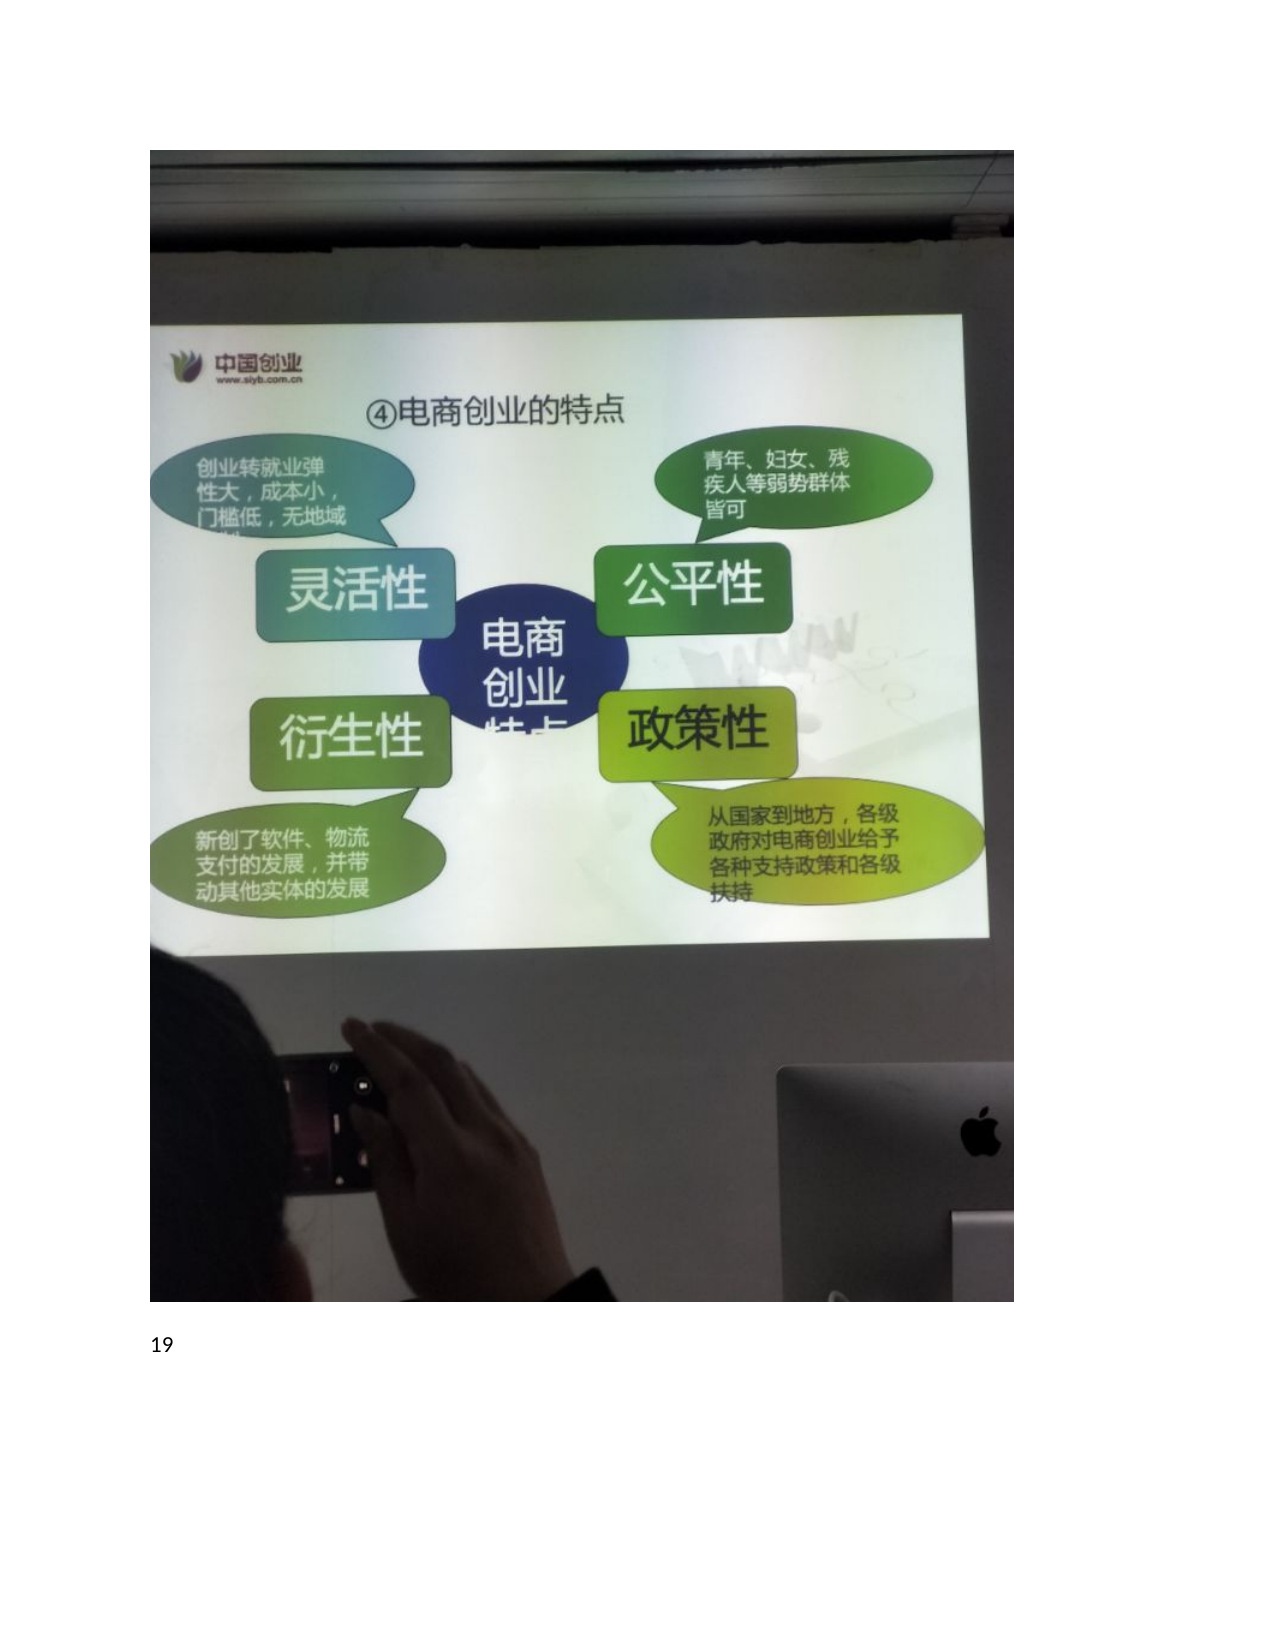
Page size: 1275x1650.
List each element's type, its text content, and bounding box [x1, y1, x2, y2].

text 19 [150, 1330, 1125, 1358]
picture [150, 150, 1014, 1302]
